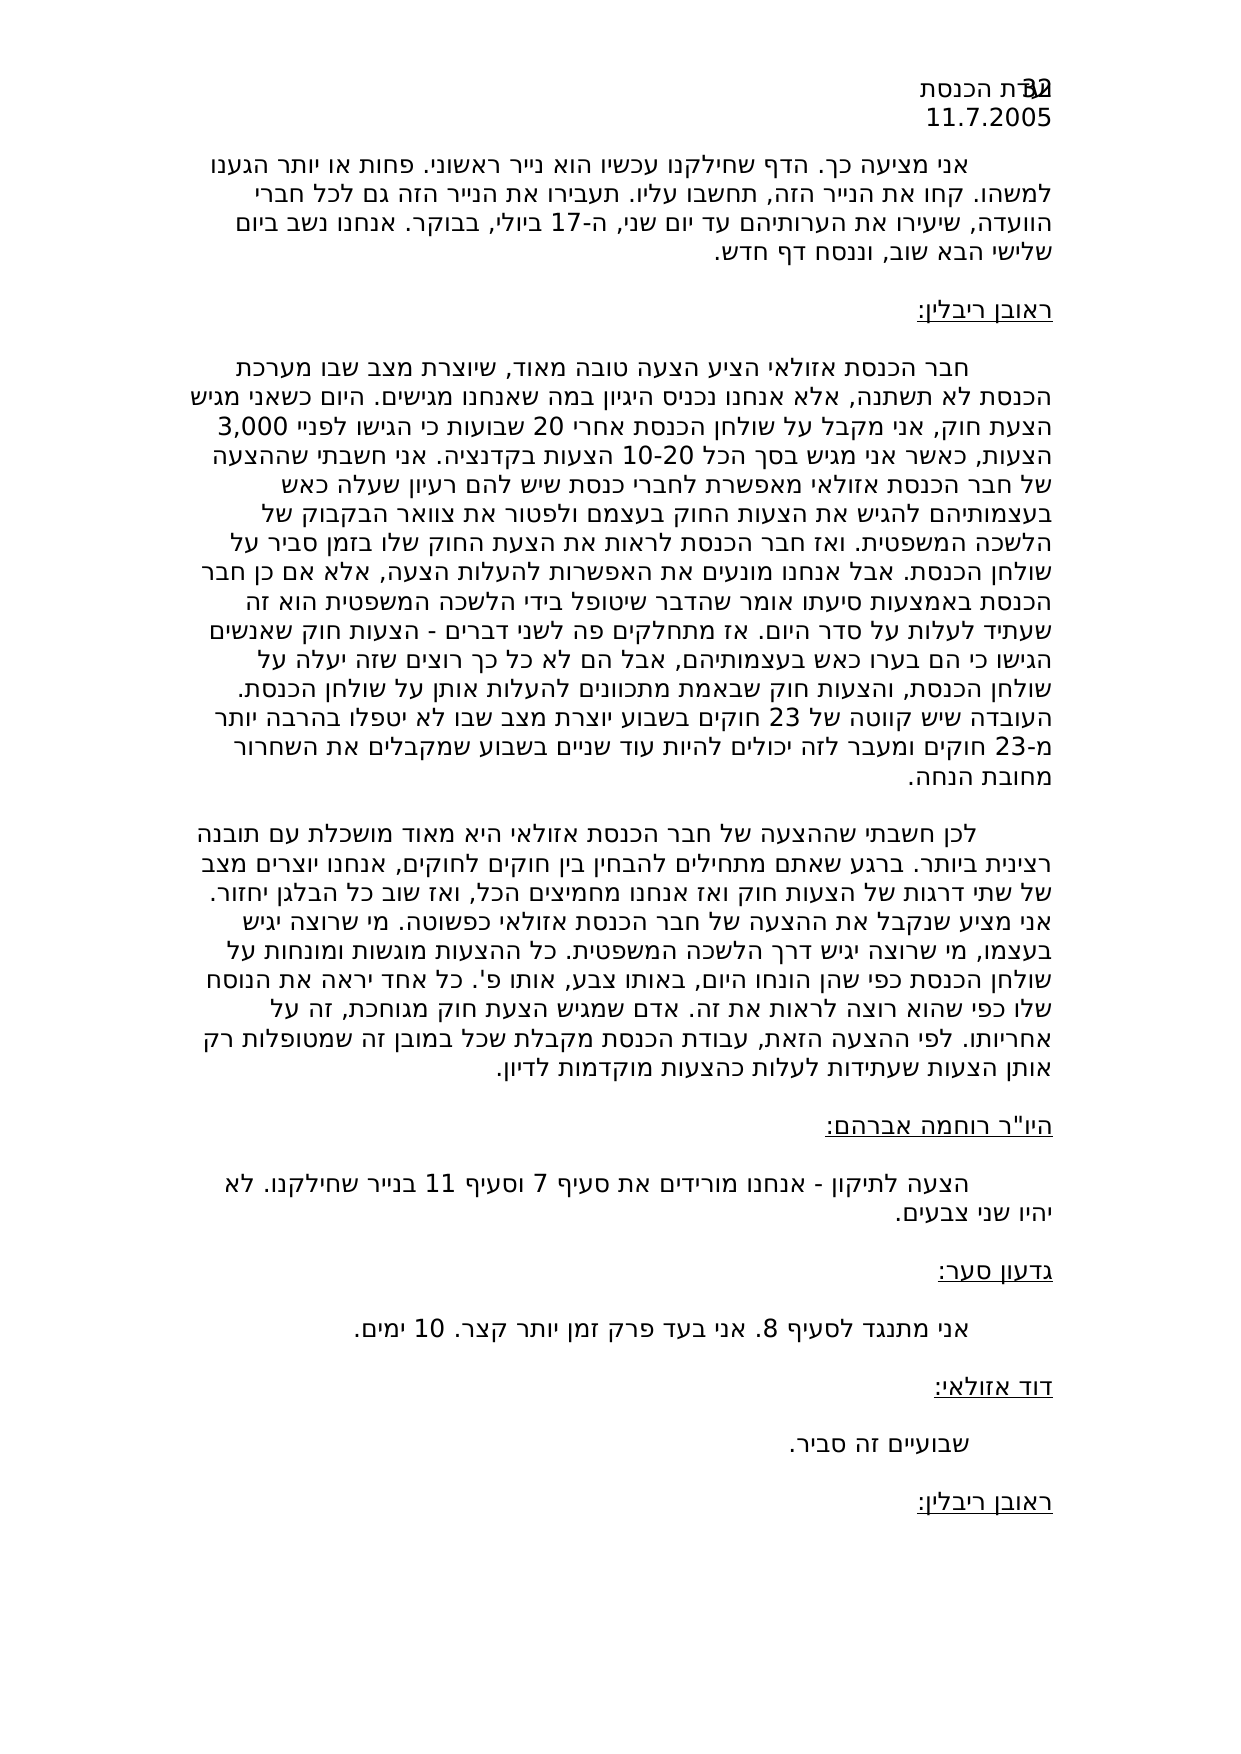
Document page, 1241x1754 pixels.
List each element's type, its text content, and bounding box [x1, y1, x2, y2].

text ראובן ריבלין: [187, 1487, 1053, 1517]
text היו"ר רוחמה אברהם: [187, 1111, 1053, 1140]
text אני מציעה כך. הדף שחילקנו עכשיו הוא נייר ראשוני. פחות או יותר הגענו למשהו. קחו את הנייר הזה, תחשבו עליו. תעבירו את הנייר הזה גם לכל חברי הוועדה, שיעירו את הערותיהם עד יום שני, ה-17 ביולי, בבוקר. אנחנו נשב ביום שלישי הבא שוב, וננסח דף חדש. [187, 150, 1053, 267]
text הצעה לתיקון - אנחנו מורידים את סעיף 7 וסעיף 11 בנייר שחילקנו. לא יהיו שני צבעים. [187, 1169, 1053, 1227]
text ראובן ריבלין: [187, 295, 1053, 324]
text דוד אזולאי: [187, 1372, 1053, 1401]
text אני מתנגד לסעיף 8. אני בעד פרק זמן יותר קצר. 10 ימים. [187, 1314, 1053, 1343]
text שבועיים זה סביר. [187, 1429, 1053, 1459]
text לכן חשבתי שההצעה של חבר הכנסת אזולאי היא מאוד מושכלת עם תובנה רצינית ביותר. ברגע שאתם מתחילים להבחין בין חוקים לחוקים, אנחנו יוצרים מצב של שתי דרגות של הצעות חוק ואז אנחנו מחמיצים הכל, ואז שוב כל הבלגן יחזור. אני מציע שנקבל את ההצעה של חבר הכנסת אזולאי כפשוטה. מי שרוצה יגיש בעצמו, מי שרוצה יגיש דרך הלשכה המשפטית. כל ההצעות מוגשות ומונחות על שולחן הכנסת כפי שהן הונחו היום, באותו צבע, אותו פ'. כל אחד יראה את הנוסח שלו כפי שהוא רוצה לראות את זה. אדם שמגיש הצעת חוק מגוחכת, זה על אחריותו. לפי ההצעה הזאת, עבודת הכנסת מקבלת שכל במובן זה שמטופלות רק אותן הצעות שעתידות לעלות כהצעות מוקדמות לדיון. [187, 819, 1053, 1082]
text חבר הכנסת אזולאי הציע הצעה טובה מאוד, שיוצרת מצב שבו מערכת הכנסת לא תשתנה, אלא אנחנו נכניס היגיון במה שאנחנו מגישים. היום כשאני מגיש הצעת חוק, אני מקבל על שולחן הכנסת אחרי 20 שבועות כי הגישו לפניי 3,000 הצעות, כאשר אני מגיש בסך הכל 10-20 הצעות בקדנציה. אני חשבתי שההצעה של חבר הכנסת אזולאי מאפשרת לחברי כנסת שיש להם רעיון שעלה כאש בעצמותיהם להגיש את הצעות החוק בעצמם ולפטור את צוואר הבקבוק של הלשכה המשפטית. ואז חבר הכנסת לראות את הצעת החוק שלו בזמן סביר על שולחן הכנסת. אבל אנחנו מונעים את האפשרות להעלות הצעה, אלא אם כן חבר הכנסת באמצעות סיעתו אומר שהדבר שיטופל בידי הלשכה המשפטית הוא זה שעתיד לעלות על סדר היום. אז מתחלקים פה לשני דברים - הצעות חוק שאנשים הגישו כי הם בערו כאש בעצמותיהם, אבל הם לא כל כך רוצים שזה יעלה על שולחן הכנסת, והצעות חוק שבאמת מתכוונים להעלות אותן על שולחן הכנסת. העובדה שיש קווטה של 23 חוקים בשבוע יוצרת מצב שבו לא יטפלו בהרבה יותר מ-23 חוקים ומעבר לזה יכולים להיות עוד שניים בשבוע שמקבלים את השחרור מחובת הנחה. [187, 353, 1053, 791]
text גדעון סער: [187, 1256, 1053, 1285]
